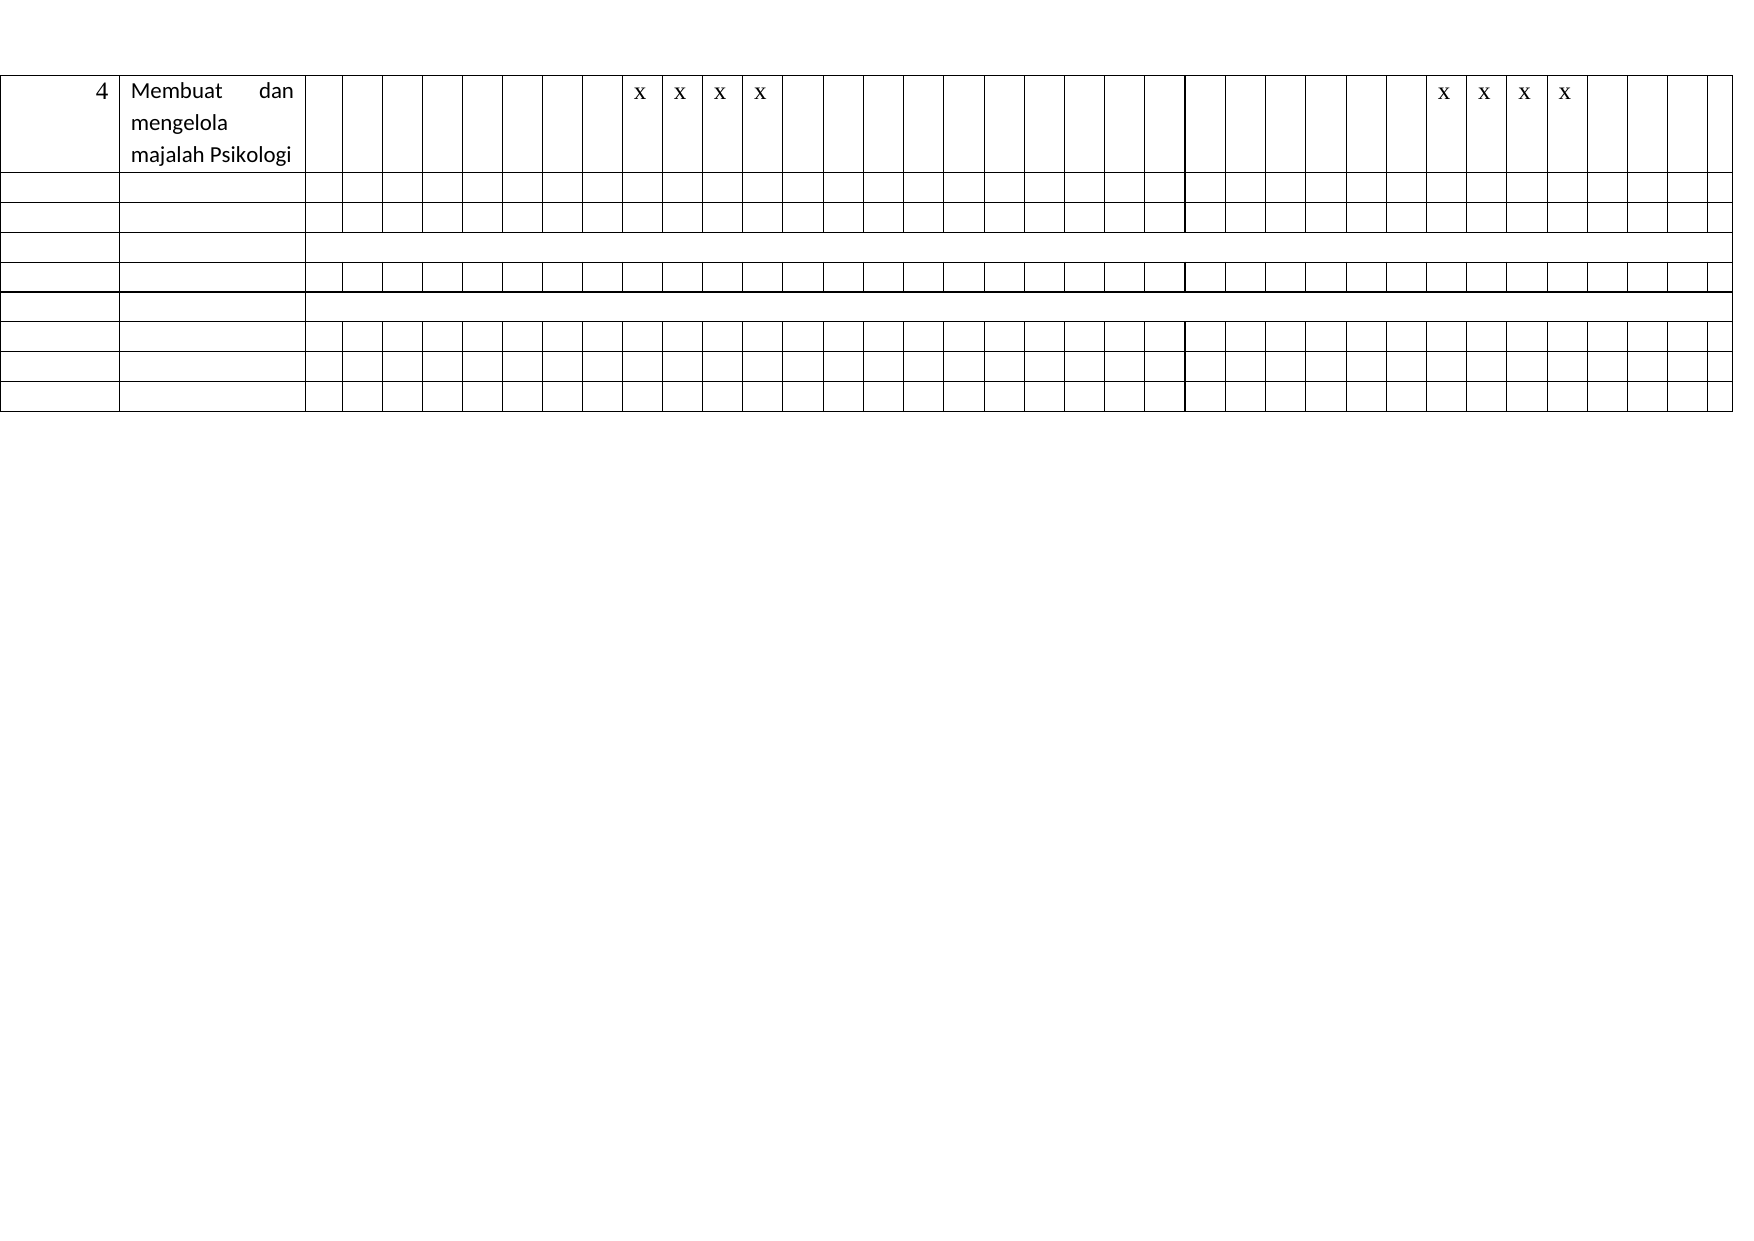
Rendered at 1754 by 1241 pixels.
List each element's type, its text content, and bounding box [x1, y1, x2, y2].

table_cell [1628, 263, 1667, 291]
table_cell [904, 76, 943, 172]
table_cell [1507, 382, 1547, 411]
table_cell [1306, 322, 1346, 351]
table_cell [783, 173, 823, 202]
table_cell [1628, 203, 1667, 232]
table_cell [1467, 203, 1506, 232]
table_cell [1548, 352, 1587, 381]
table_cell [1065, 352, 1104, 381]
table_cell [1387, 352, 1426, 381]
table_cell [306, 203, 342, 232]
table_cell [1548, 173, 1587, 202]
table_cell [1105, 203, 1144, 232]
table_cell [824, 322, 863, 351]
table_cell [120, 293, 305, 321]
table_cell [623, 263, 662, 291]
table_cell [1226, 382, 1265, 411]
table_cell [1588, 322, 1627, 351]
table_cell [1065, 263, 1104, 291]
table_cell [1, 203, 119, 232]
table_cell [864, 76, 903, 172]
table_cell [703, 263, 742, 291]
table_cell [543, 76, 582, 172]
table_cell [583, 173, 622, 202]
table_cell [1507, 203, 1547, 232]
table_cell [583, 263, 622, 291]
table_cell [623, 173, 662, 202]
table_cell [985, 322, 1024, 351]
table_cell [1467, 263, 1506, 291]
table_cell [1668, 263, 1707, 291]
table_cell [1427, 382, 1466, 411]
table_cell [1387, 173, 1426, 202]
table_cell [1668, 173, 1707, 202]
table_cell [904, 352, 943, 381]
table_cell [1708, 203, 1732, 232]
table_cell [1507, 263, 1547, 291]
table_cell [543, 352, 582, 381]
table_cell [783, 76, 823, 172]
table_cell [463, 76, 502, 172]
table_cell [343, 203, 382, 232]
table_cell [543, 203, 582, 232]
table_cell [1306, 352, 1346, 381]
table_cell [824, 382, 863, 411]
table_cell 4 [1, 76, 119, 172]
table_cell [1708, 76, 1732, 172]
table_cell [1347, 203, 1386, 232]
table_cell [1306, 203, 1346, 232]
table_cell [343, 322, 382, 351]
table_cell [383, 76, 422, 172]
table_cell [904, 263, 943, 291]
table_cell [783, 352, 823, 381]
table_cell [1708, 352, 1732, 381]
table_cell [944, 263, 984, 291]
table_cell [1427, 352, 1466, 381]
table_cell [1347, 263, 1386, 291]
table_cell [306, 293, 1732, 321]
table_cell [1145, 322, 1184, 351]
table_cell [1, 322, 119, 351]
table_cell [1507, 173, 1547, 202]
table_cell [663, 263, 702, 291]
table_cell [1628, 173, 1667, 202]
table_cell [985, 263, 1024, 291]
table_cell [985, 352, 1024, 381]
table_cell x [1427, 76, 1466, 172]
table_cell [944, 173, 984, 202]
table_cell [1226, 352, 1265, 381]
table_cell [1105, 322, 1144, 351]
table_cell [383, 382, 422, 411]
table_cell [1105, 76, 1144, 172]
table_cell [743, 263, 782, 291]
table_cell [1548, 322, 1587, 351]
table_cell [985, 173, 1024, 202]
table_cell [1186, 173, 1225, 202]
table_cell [120, 263, 305, 291]
table_cell [1065, 203, 1104, 232]
table_cell [1266, 352, 1305, 381]
table_cell [824, 203, 863, 232]
table_cell [1668, 76, 1707, 172]
table_cell [423, 322, 462, 351]
table_cell [1266, 203, 1305, 232]
table_cell [120, 203, 305, 232]
table_cell [1025, 263, 1064, 291]
table_cell [1628, 76, 1667, 172]
table_cell x [663, 76, 702, 172]
table_cell [1347, 173, 1386, 202]
table_cell [663, 203, 702, 232]
table_cell x [623, 76, 662, 172]
table_cell [663, 322, 702, 351]
table_cell [583, 322, 622, 351]
table_cell [743, 322, 782, 351]
table_cell [120, 382, 305, 411]
table_cell [503, 203, 542, 232]
table_cell [423, 352, 462, 381]
table_cell [503, 76, 542, 172]
table_cell [985, 76, 1024, 172]
table_cell [120, 352, 305, 381]
table_cell [503, 382, 542, 411]
table_cell [904, 322, 943, 351]
table_cell [423, 173, 462, 202]
table_cell [1588, 263, 1627, 291]
table_cell [543, 263, 582, 291]
table_cell [783, 263, 823, 291]
table_cell [306, 322, 342, 351]
table_cell [423, 203, 462, 232]
table_cell [1588, 382, 1627, 411]
table_cell [463, 173, 502, 202]
table_cell [1186, 382, 1225, 411]
table_cell [1, 173, 119, 202]
table_cell [463, 352, 502, 381]
table_cell [783, 382, 823, 411]
table_cell [503, 322, 542, 351]
table_cell [1186, 322, 1225, 351]
table_cell [1347, 382, 1386, 411]
table_cell [623, 322, 662, 351]
table_cell [1708, 382, 1732, 411]
table_cell [423, 263, 462, 291]
table_cell [783, 203, 823, 232]
table_cell [1588, 76, 1627, 172]
table_cell [1588, 173, 1627, 202]
table_cell [1427, 322, 1466, 351]
table_cell [1708, 173, 1732, 202]
table_cell [1628, 322, 1667, 351]
table_cell [824, 352, 863, 381]
table_cell [1347, 352, 1386, 381]
table_cell [120, 322, 305, 351]
table_cell [1668, 203, 1707, 232]
table_cell [623, 352, 662, 381]
table_cell [1387, 382, 1426, 411]
table_cell [306, 352, 342, 381]
table_cell x [743, 76, 782, 172]
table_cell [985, 382, 1024, 411]
table_cell [1065, 322, 1104, 351]
table_cell [904, 173, 943, 202]
table_cell [543, 173, 582, 202]
table_cell [583, 203, 622, 232]
table_cell [1105, 382, 1144, 411]
table_cell [1186, 352, 1225, 381]
table_cell [583, 382, 622, 411]
table_cell [1065, 173, 1104, 202]
table_cell [944, 322, 984, 351]
table_cell [1, 293, 119, 321]
table_cell [1145, 203, 1184, 232]
table_cell [1226, 76, 1265, 172]
table_cell [1347, 76, 1386, 172]
table_cell [503, 263, 542, 291]
table_cell [864, 173, 903, 202]
table_cell [1708, 263, 1732, 291]
table_cell [1548, 203, 1587, 232]
table_cell [1, 352, 119, 381]
table_cell [1145, 352, 1184, 381]
table_cell [743, 173, 782, 202]
table_cell [824, 263, 863, 291]
table_cell [904, 203, 943, 232]
table_cell [1025, 322, 1064, 351]
table_cell [1427, 173, 1466, 202]
table_cell [783, 322, 823, 351]
table_cell [1145, 382, 1184, 411]
table_cell [306, 263, 342, 291]
table_cell [1266, 173, 1305, 202]
table_cell [543, 382, 582, 411]
table_cell [503, 173, 542, 202]
table_cell [1467, 173, 1506, 202]
table_cell [423, 382, 462, 411]
table_cell [743, 352, 782, 381]
table_cell [1025, 203, 1064, 232]
table_cell [343, 263, 382, 291]
table_cell [1065, 76, 1104, 172]
table_cell [1, 263, 119, 291]
table_cell [1347, 322, 1386, 351]
table_cell [1, 233, 119, 262]
table_cell [623, 203, 662, 232]
table_cell [1387, 263, 1426, 291]
table_cell [463, 263, 502, 291]
table_cell [1708, 322, 1732, 351]
table_cell x [1548, 76, 1587, 172]
table_cell [944, 203, 984, 232]
table_cell [1467, 352, 1506, 381]
table_cell [120, 173, 305, 202]
table_cell [1105, 173, 1144, 202]
table_cell [703, 322, 742, 351]
table_cell [864, 203, 903, 232]
table_cell [1025, 173, 1064, 202]
table_cell [864, 352, 903, 381]
table_cell [944, 76, 984, 172]
table_cell [306, 76, 342, 172]
table_cell [663, 382, 702, 411]
table_cell [824, 76, 863, 172]
table_cell [703, 203, 742, 232]
table_cell x [1507, 76, 1547, 172]
table_cell [1588, 352, 1627, 381]
table_cell [1668, 352, 1707, 381]
table_cell [1025, 76, 1064, 172]
table_cell [663, 173, 702, 202]
table_cell [824, 173, 863, 202]
table_cell [1, 382, 119, 411]
table_cell [703, 352, 742, 381]
table_cell [1628, 382, 1667, 411]
table_cell [663, 352, 702, 381]
table_cell [1628, 352, 1667, 381]
table_cell [1588, 203, 1627, 232]
table_cell [1668, 382, 1707, 411]
table_cell [864, 322, 903, 351]
table_cell [1387, 322, 1426, 351]
table_cell [1507, 352, 1547, 381]
table_cell [904, 382, 943, 411]
table_cell [1186, 76, 1225, 172]
table_cell [463, 322, 502, 351]
table_cell [306, 173, 342, 202]
table_cell [743, 203, 782, 232]
table_cell [543, 322, 582, 351]
table_cell [1266, 382, 1305, 411]
table_cell [944, 352, 984, 381]
table_cell [120, 233, 305, 262]
table_cell [1186, 263, 1225, 291]
table_cell [1145, 263, 1184, 291]
table_cell [343, 382, 382, 411]
table_cell [743, 382, 782, 411]
table_cell [383, 352, 422, 381]
table_cell [306, 382, 342, 411]
table_cell [1266, 76, 1305, 172]
table_cell [1467, 382, 1506, 411]
table_cell [383, 322, 422, 351]
table_cell [1387, 76, 1426, 172]
table_cell [1548, 263, 1587, 291]
table_cell [1306, 76, 1346, 172]
table_cell Membuat dan mengelola majalah Psikologi [120, 76, 305, 172]
table_cell [583, 352, 622, 381]
table_cell [703, 173, 742, 202]
table_cell [623, 382, 662, 411]
table_cell [1226, 173, 1265, 202]
table_cell [383, 173, 422, 202]
table_cell [1427, 203, 1466, 232]
table_cell [343, 76, 382, 172]
table_cell [1427, 263, 1466, 291]
table_cell [1306, 382, 1346, 411]
table_cell [1145, 173, 1184, 202]
table_cell [503, 352, 542, 381]
table_cell [1226, 263, 1265, 291]
table_cell [1105, 263, 1144, 291]
table_cell [703, 382, 742, 411]
table_cell [306, 233, 1732, 262]
table_cell [1467, 322, 1506, 351]
table_cell [423, 76, 462, 172]
table_cell [343, 173, 382, 202]
table_cell [864, 263, 903, 291]
table_cell [1025, 382, 1064, 411]
table_cell [463, 382, 502, 411]
table_cell x [703, 76, 742, 172]
table_cell [1186, 203, 1225, 232]
table_cell [985, 203, 1024, 232]
table_cell [1266, 263, 1305, 291]
table_cell [383, 203, 422, 232]
table_cell [1025, 352, 1064, 381]
table_cell [1668, 322, 1707, 351]
table_cell [1306, 173, 1346, 202]
table_cell [463, 203, 502, 232]
table_cell [383, 263, 422, 291]
table_cell [944, 382, 984, 411]
table_cell [1548, 382, 1587, 411]
table_cell [583, 76, 622, 172]
table_cell [1105, 352, 1144, 381]
table_cell [1065, 382, 1104, 411]
table_cell [1145, 76, 1184, 172]
table_cell [1226, 203, 1265, 232]
table_cell [1507, 322, 1547, 351]
table_cell x [1467, 76, 1506, 172]
table_cell [1306, 263, 1346, 291]
table_cell [1226, 322, 1265, 351]
table_cell [343, 352, 382, 381]
table_cell [864, 382, 903, 411]
table_cell [1387, 203, 1426, 232]
table_cell [1266, 322, 1305, 351]
